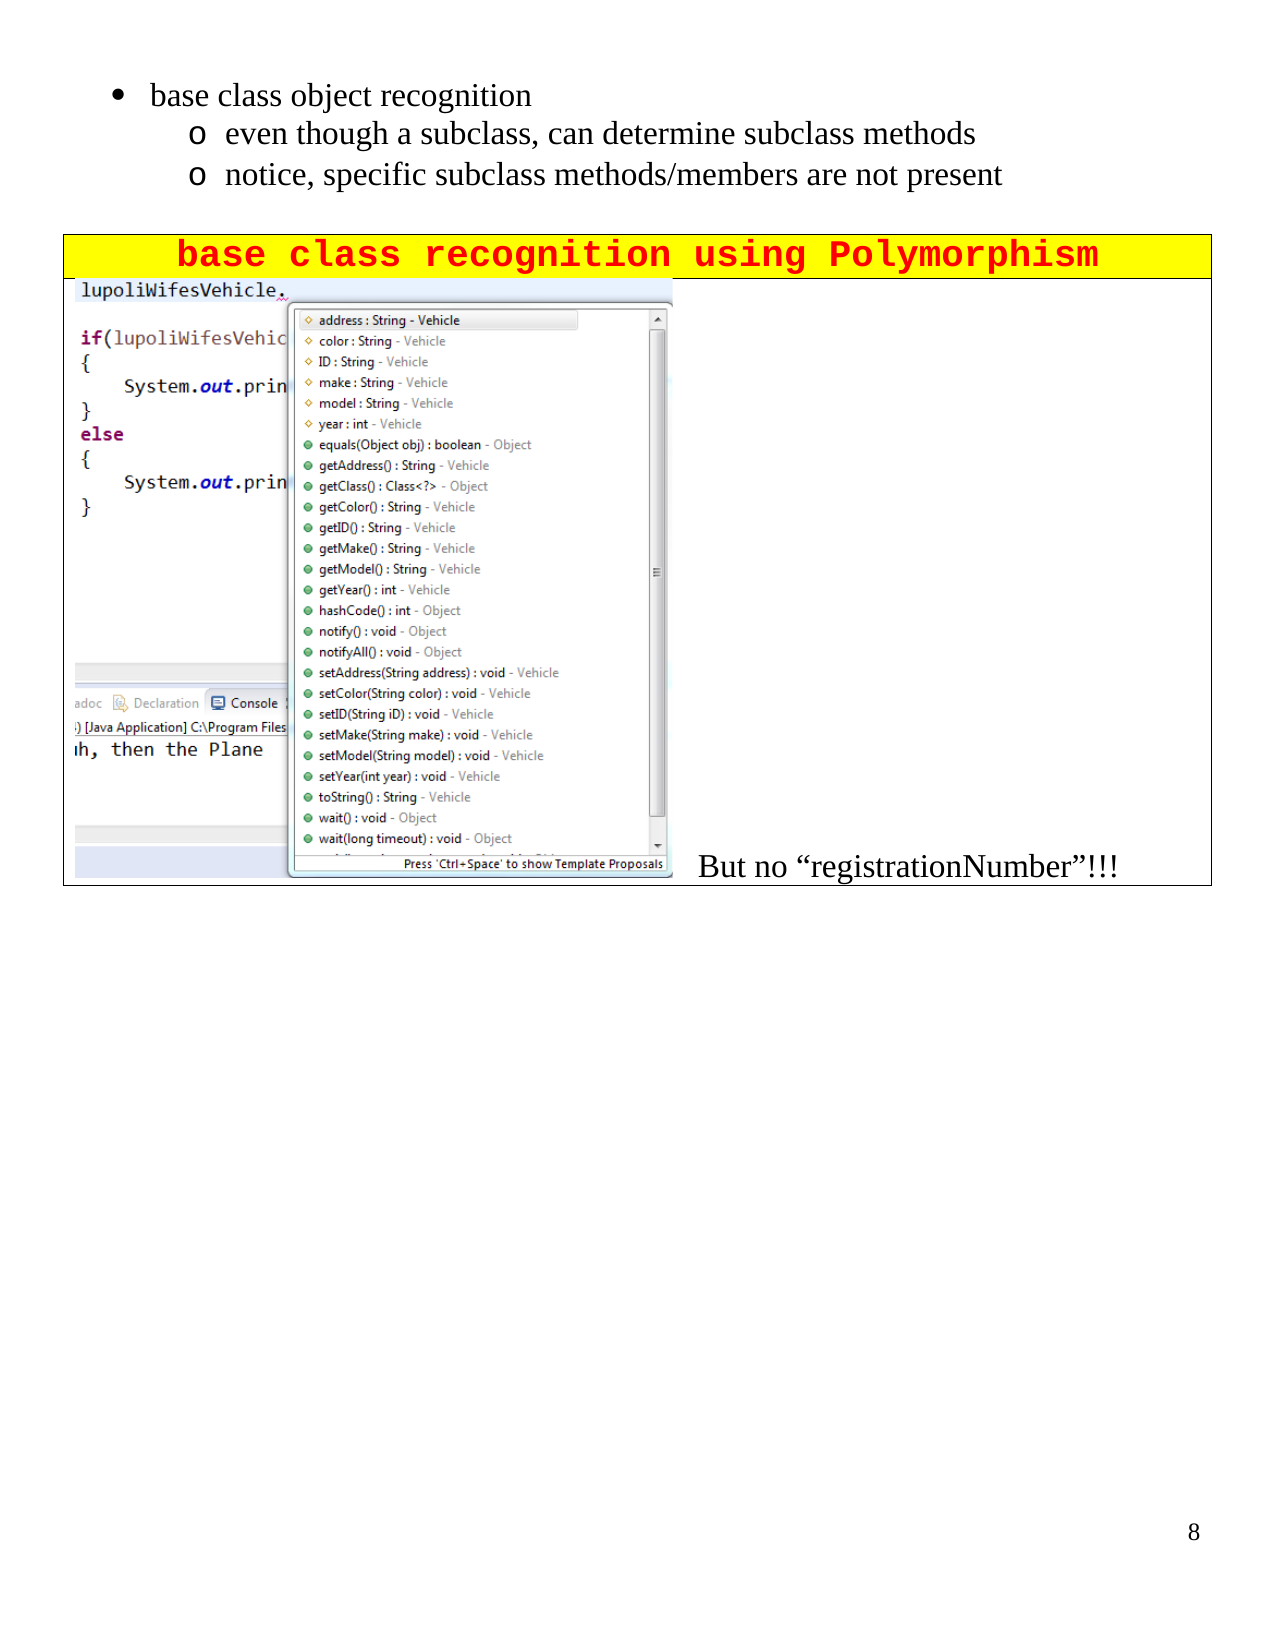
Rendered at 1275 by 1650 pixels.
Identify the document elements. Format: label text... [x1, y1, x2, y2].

table_header base class recognition using Polymorphism [64, 235, 1211, 278]
picture [75, 278, 673, 878]
table_cell But no “registrationNumber”!!! [64, 279, 1211, 885]
list notice, specific subclass methods/members are not present [187, 154, 1200, 196]
list even though a subclass, can determine subclass methods [187, 113, 1200, 154]
list base class object recognition [112, 75, 1200, 113]
